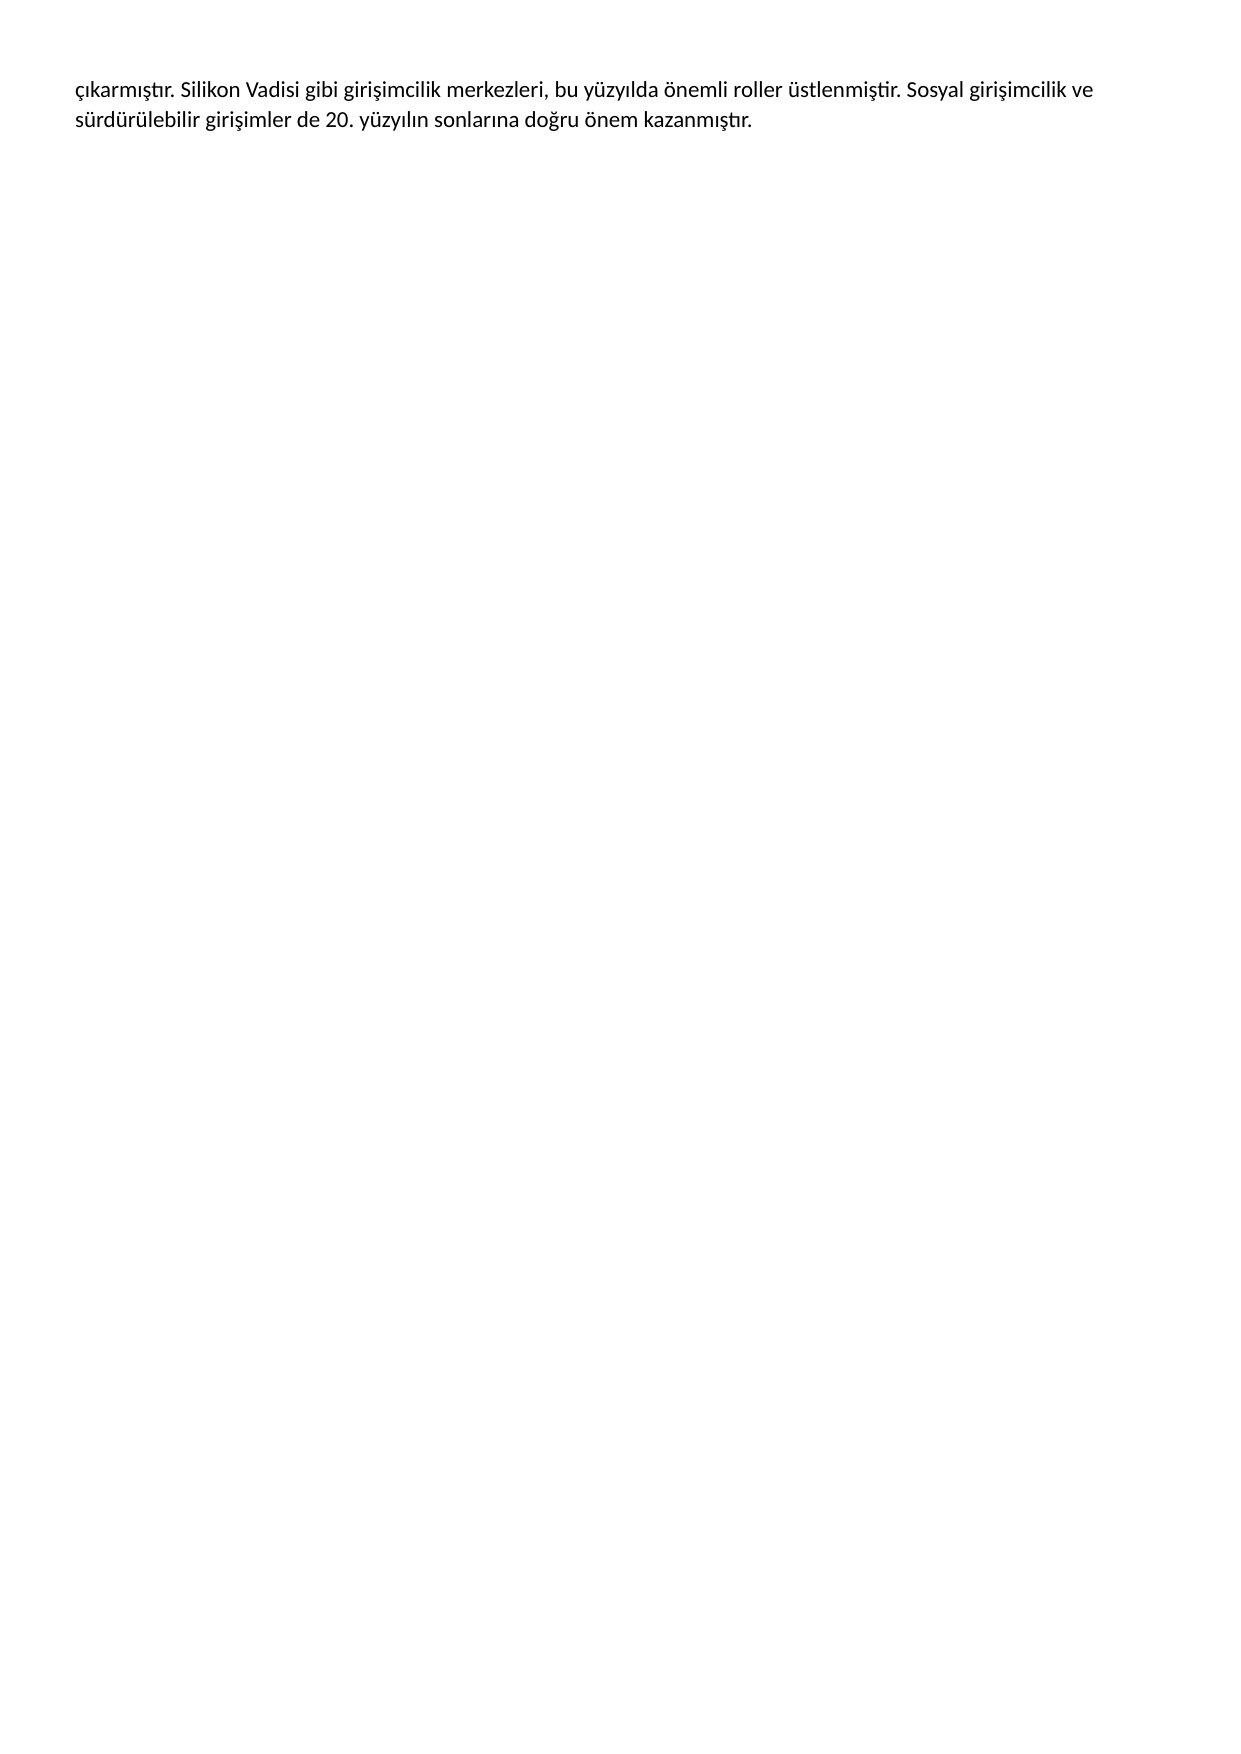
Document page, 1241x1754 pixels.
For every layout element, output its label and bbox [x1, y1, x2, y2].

text [75, 75, 1165, 133]
